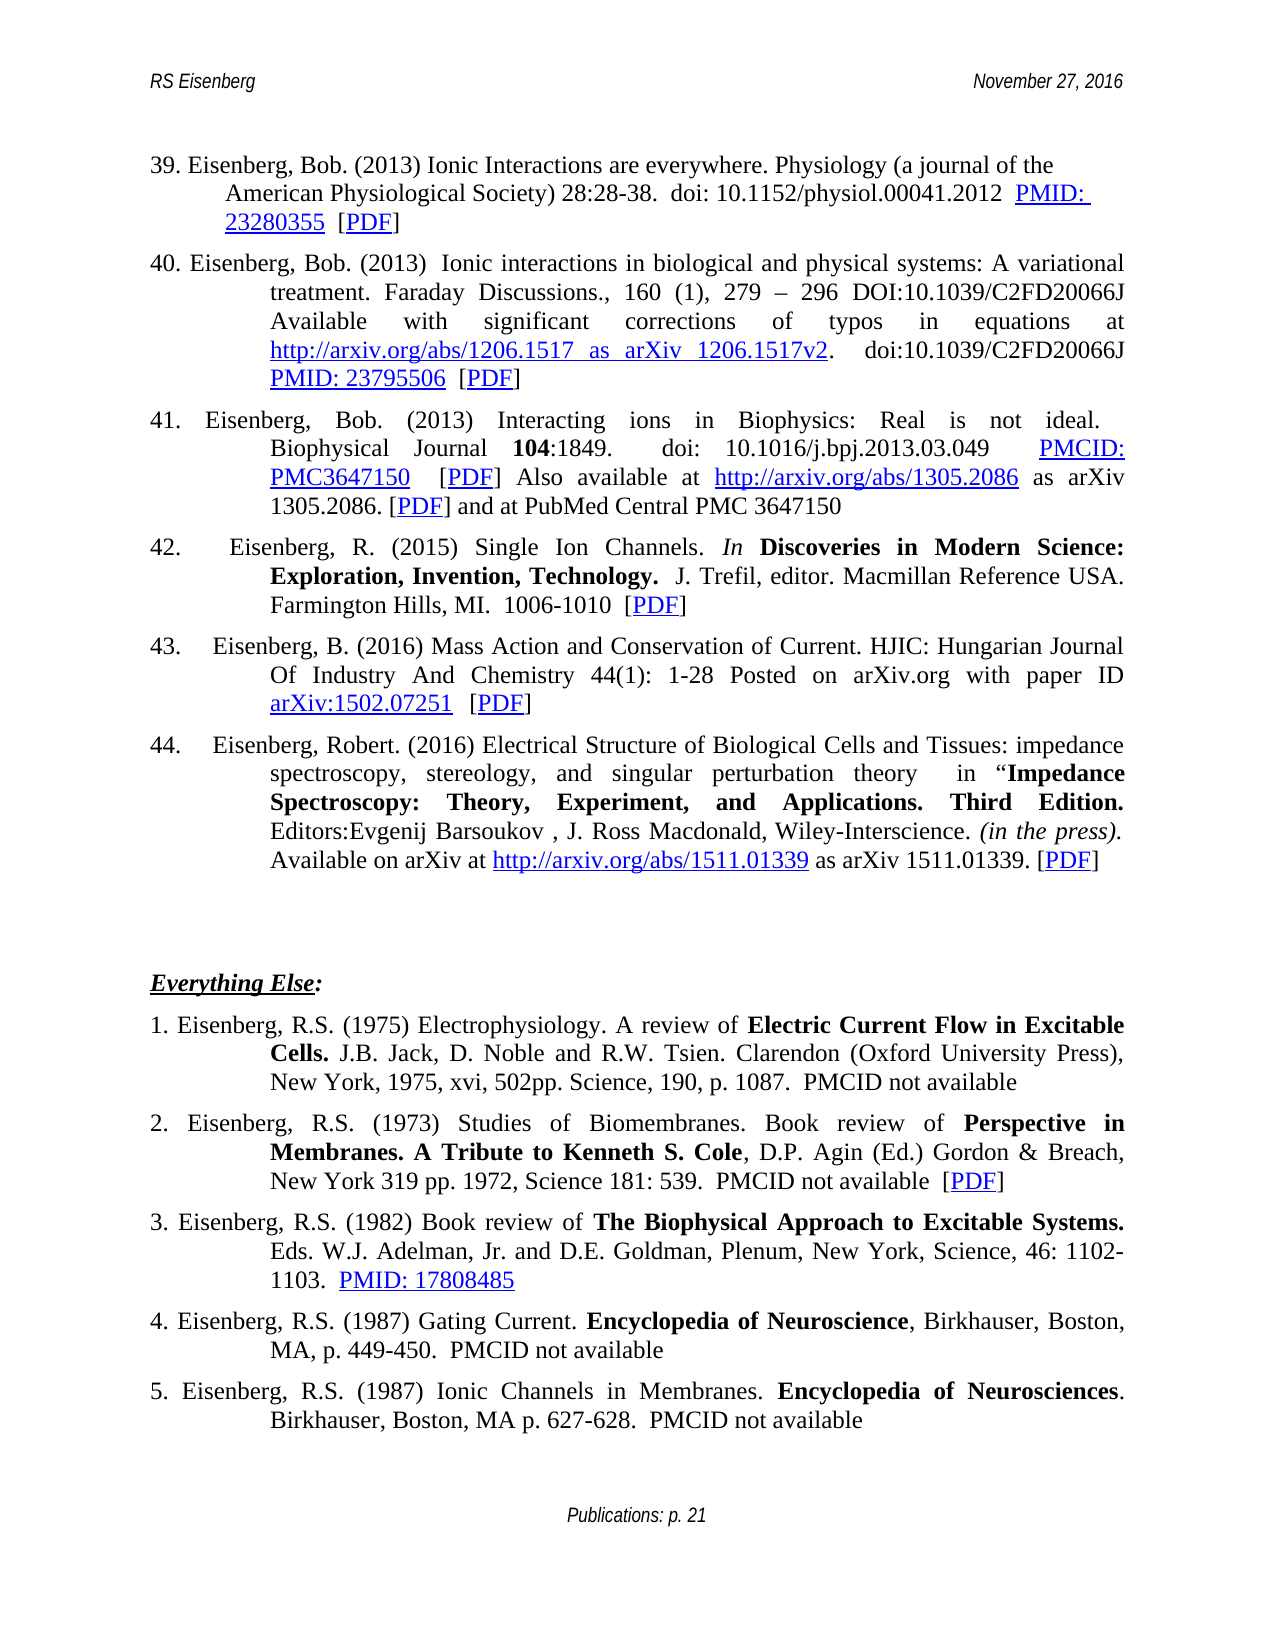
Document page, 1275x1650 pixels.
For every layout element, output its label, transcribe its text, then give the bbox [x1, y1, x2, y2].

text 41. Eisenberg, Bob. (2013) Interacting ions in Biophysics: Real is not ideal. Biophysical Journal 104:1849. doi: 10.1016/j.bpj.2013.03.049 PMCID: PMC3647150 [PDF] Also available at http://arxiv.org/abs/1305.2086 as arXiv 1305.2086. [PDF] and at PubMed Central PMC 3647150 [150, 405, 1125, 520]
text 4. Eisenberg, R.S. (1987) Gating Current. Encyclopedia of Neuroscience, Birkhauser, Boston, MA, p. 449-450. PMCID not available [150, 1306, 1125, 1363]
text Everything Else: [150, 968, 1125, 997]
text 42. Eisenberg, R. (2015) Single Ion Channels. In Discoveries in Modern Science: Exploration, Invention, Technology. J. Trefil, editor. Macmillan Reference USA. Farmington Hills, MI. 1006-1010 [PDF] [150, 532, 1125, 618]
text 2. Eisenberg, R.S. (1973) Studies of Biomembranes. Book review of Perspective in Membranes. A Tribute to Kenneth S. Cole, D.P. Agin (Ed.) Gordon & Breach, New York 319 pp. 1972, Science 181: 539. PMCID not available [PDF] [150, 1108, 1125, 1195]
text 44. Eisenberg, Robert. (2016) Electrical Structure of Biological Cells and Tissues: impedance spectroscopy, stereology, and singular perturbation theory in “Impedance Spectroscopy: Theory, Experiment, and Applications. Third Edition. Editors:Evgenij Barsoukov , J. Ross Macdonald, Wiley-Interscience. (in the press). Available on arXiv at http://arxiv.org/abs/1511.01339 as arXiv 1511.01339. [PDF] [150, 730, 1125, 873]
text 43. Eisenberg, B. (2016) Mass Action and Conservation of Current. HJIC: Hungarian Journal Of Industry And Chemistry 44(1): 1-28 Posted on arXiv.org with paper ID arXiv:1502.07251 [PDF] [150, 631, 1125, 717]
text 39. Eisenberg, Bob. (2013) Ionic Interactions are everywhere. Physiology (a journal of the American Physiological Society) 28:28-38. doi: 10.1152/physiol.00041.2012 PMID: 23280355 [PDF] [150, 150, 1125, 236]
text 1. Eisenberg, R.S. (1975) Electrophysiology. A review of Electric Current Flow in Excitable Cells. J.B. Jack, D. Noble and R.W. Tsien. Clarendon (Oxford University Press), New York, 1975, xvi, 502pp. Science, 190, p. 1087. PMCID not available [150, 1010, 1125, 1096]
text 40. Eisenberg, Bob. (2013) Ionic interactions in biological and physical systems: A variational treatment. Faraday Discussions., 160 (1), 279 – 296 DOI:10.1039/C2FD20066J Available with significant corrections of typos in equations at http://arxiv.org/abs/1206.1517 as arXiv 1206.1517v2. doi:10.1039/C2FD20066J PMID: 23795506 [PDF] [150, 248, 1125, 392]
text 5. Eisenberg, R.S. (1987) Ionic Channels in Membranes. Encyclopedia of Neurosciences. Birkhauser, Boston, MA p. 627-628. PMCID not available [150, 1376, 1125, 1433]
text 3. Eisenberg, R.S. (1982) Book review of The Biophysical Approach to Excitable Systems. Eds. W.J. Adelman, Jr. and D.E. Goldman, Plenum, New York, Science, 46: 1102-1103. PMID: 17808485 [150, 1207, 1125, 1293]
